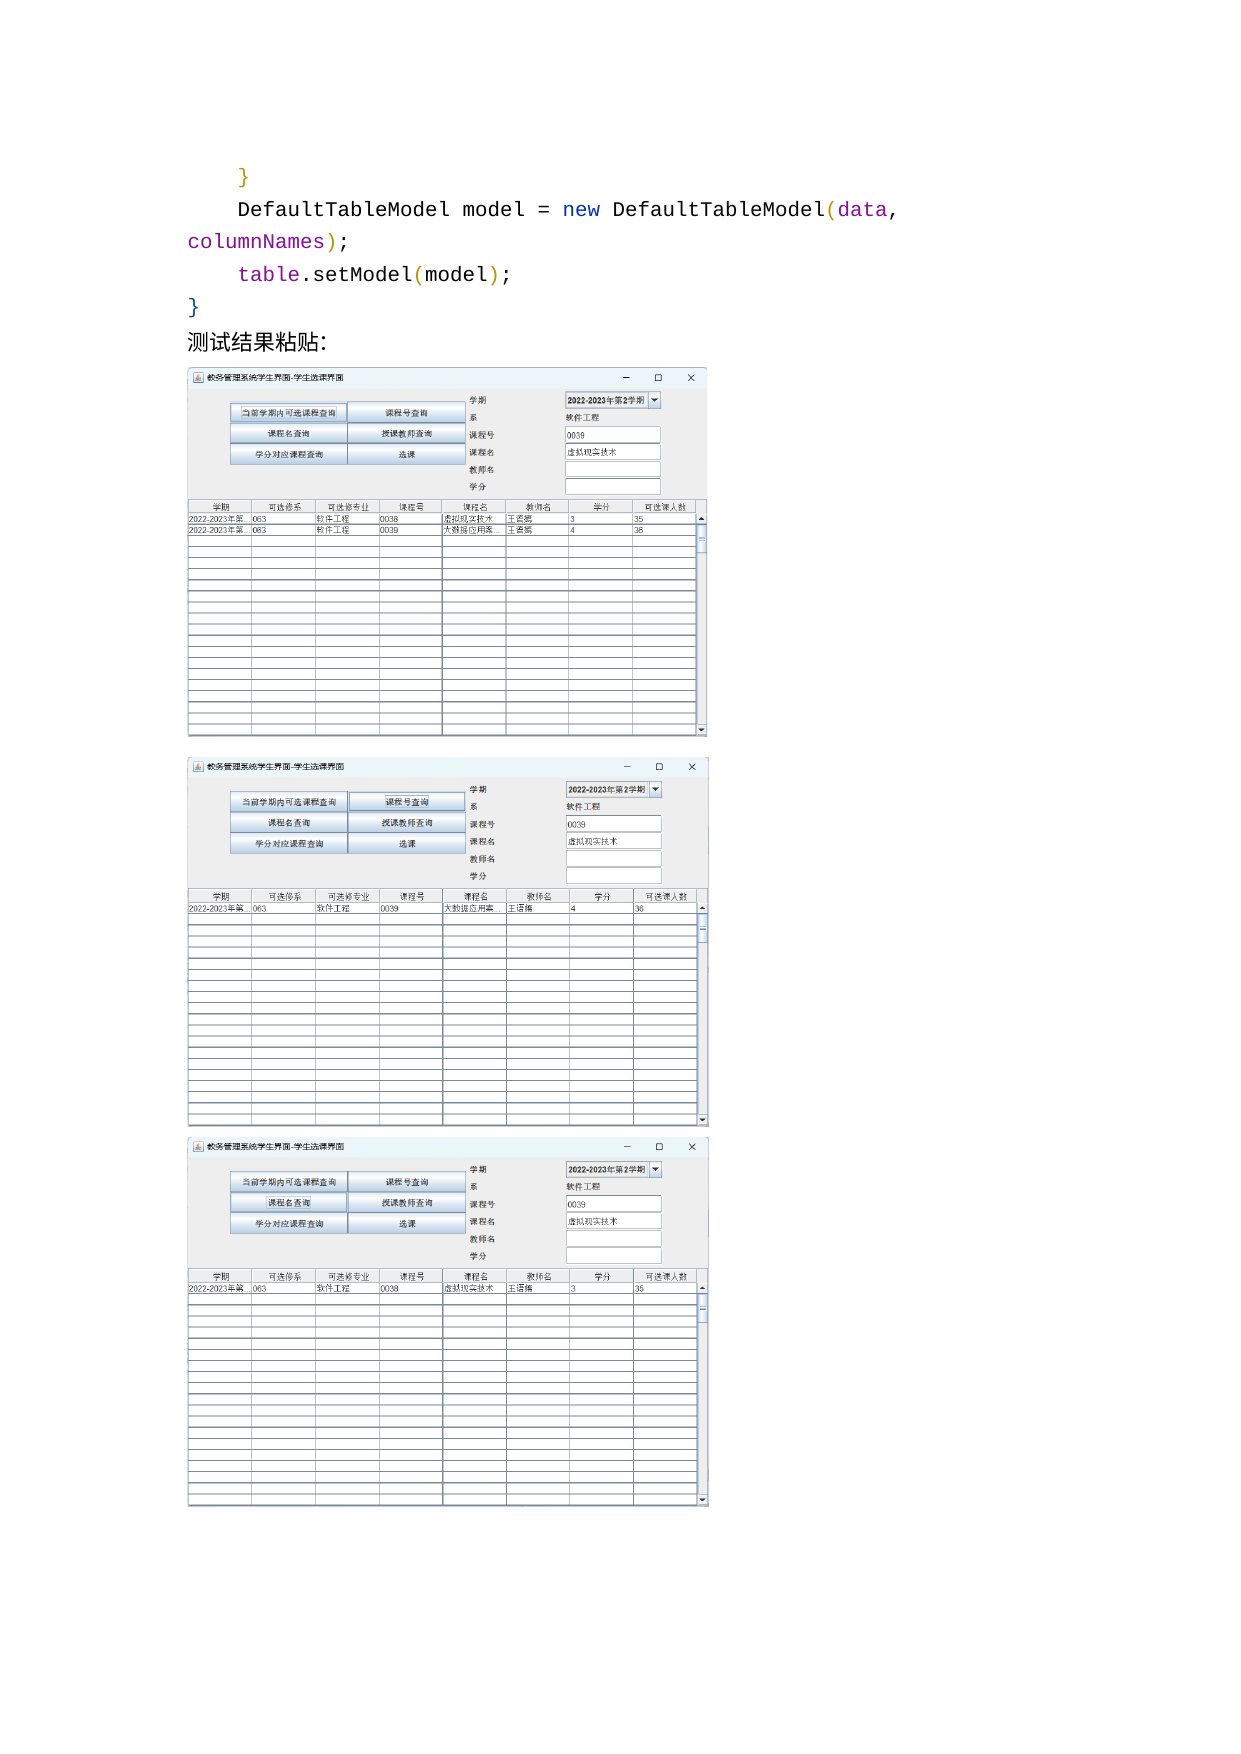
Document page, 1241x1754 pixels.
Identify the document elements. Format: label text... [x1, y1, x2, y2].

text 测试结果粘贴： [187, 324, 1053, 357]
picture [187, 367, 708, 737]
picture [187, 1137, 709, 1507]
picture [187, 757, 709, 1127]
